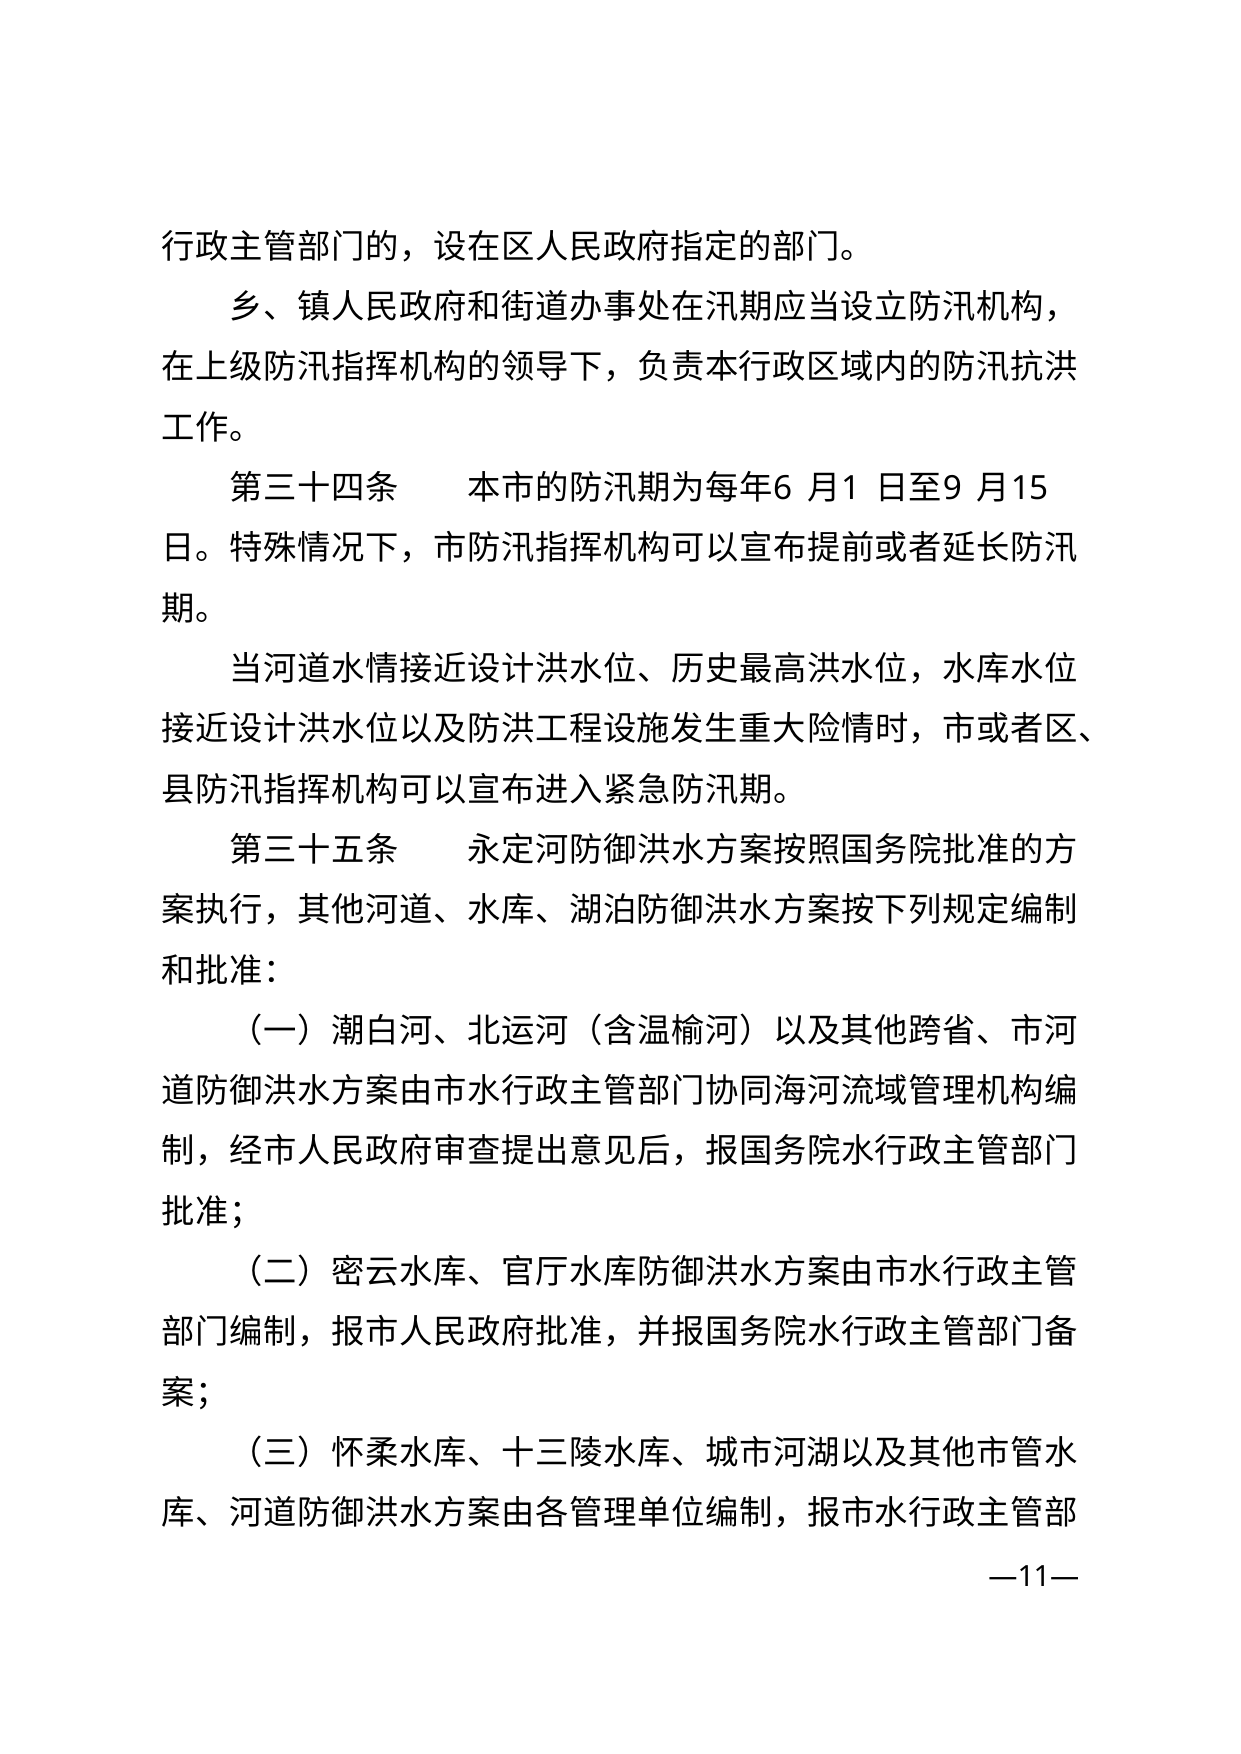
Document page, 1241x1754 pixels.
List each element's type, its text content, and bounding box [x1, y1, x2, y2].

text 当河道水情接近设计洪水位、历史最高洪水位，水库水位接近设计洪水位以及防洪工程设施发生重大险情时，市或者区、县防汛指挥机构可以宣布进入紧急防汛期。 [162, 636, 1078, 817]
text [162, 213, 1078, 274]
text （二）密云水库、官厅水库防御洪水方案由市水行政主管部门编制，报市人民政府批准，并报国务院水行政主管部门备案； [162, 1239, 1078, 1420]
text 第三十四条 本市的防汛期为每年6月1日至9月15日。特殊情况下，市防汛指挥机构可以宣布提前或者延长防汛期。 [162, 455, 1078, 636]
text 第三十五条 永定河防御洪水方案按照国务院批准的方案执行，其他河道、水库、湖泊防御洪水方案按下列规定编制和批准： [162, 817, 1078, 998]
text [162, 1420, 1078, 1540]
text 乡、镇人民政府和街道办事处在汛期应当设立防汛机构，在上级防汛指挥机构的领导下，负责本行政区域内的防汛抗洪工作。 [162, 274, 1078, 455]
text （一）潮白河、北运河（含温榆河）以及其他跨省、市河道防御洪水方案由市水行政主管部门协同海河流域管理机构编制，经市人民政府审查提出意见后，报国务院水行政主管部门批准； [162, 998, 1078, 1239]
